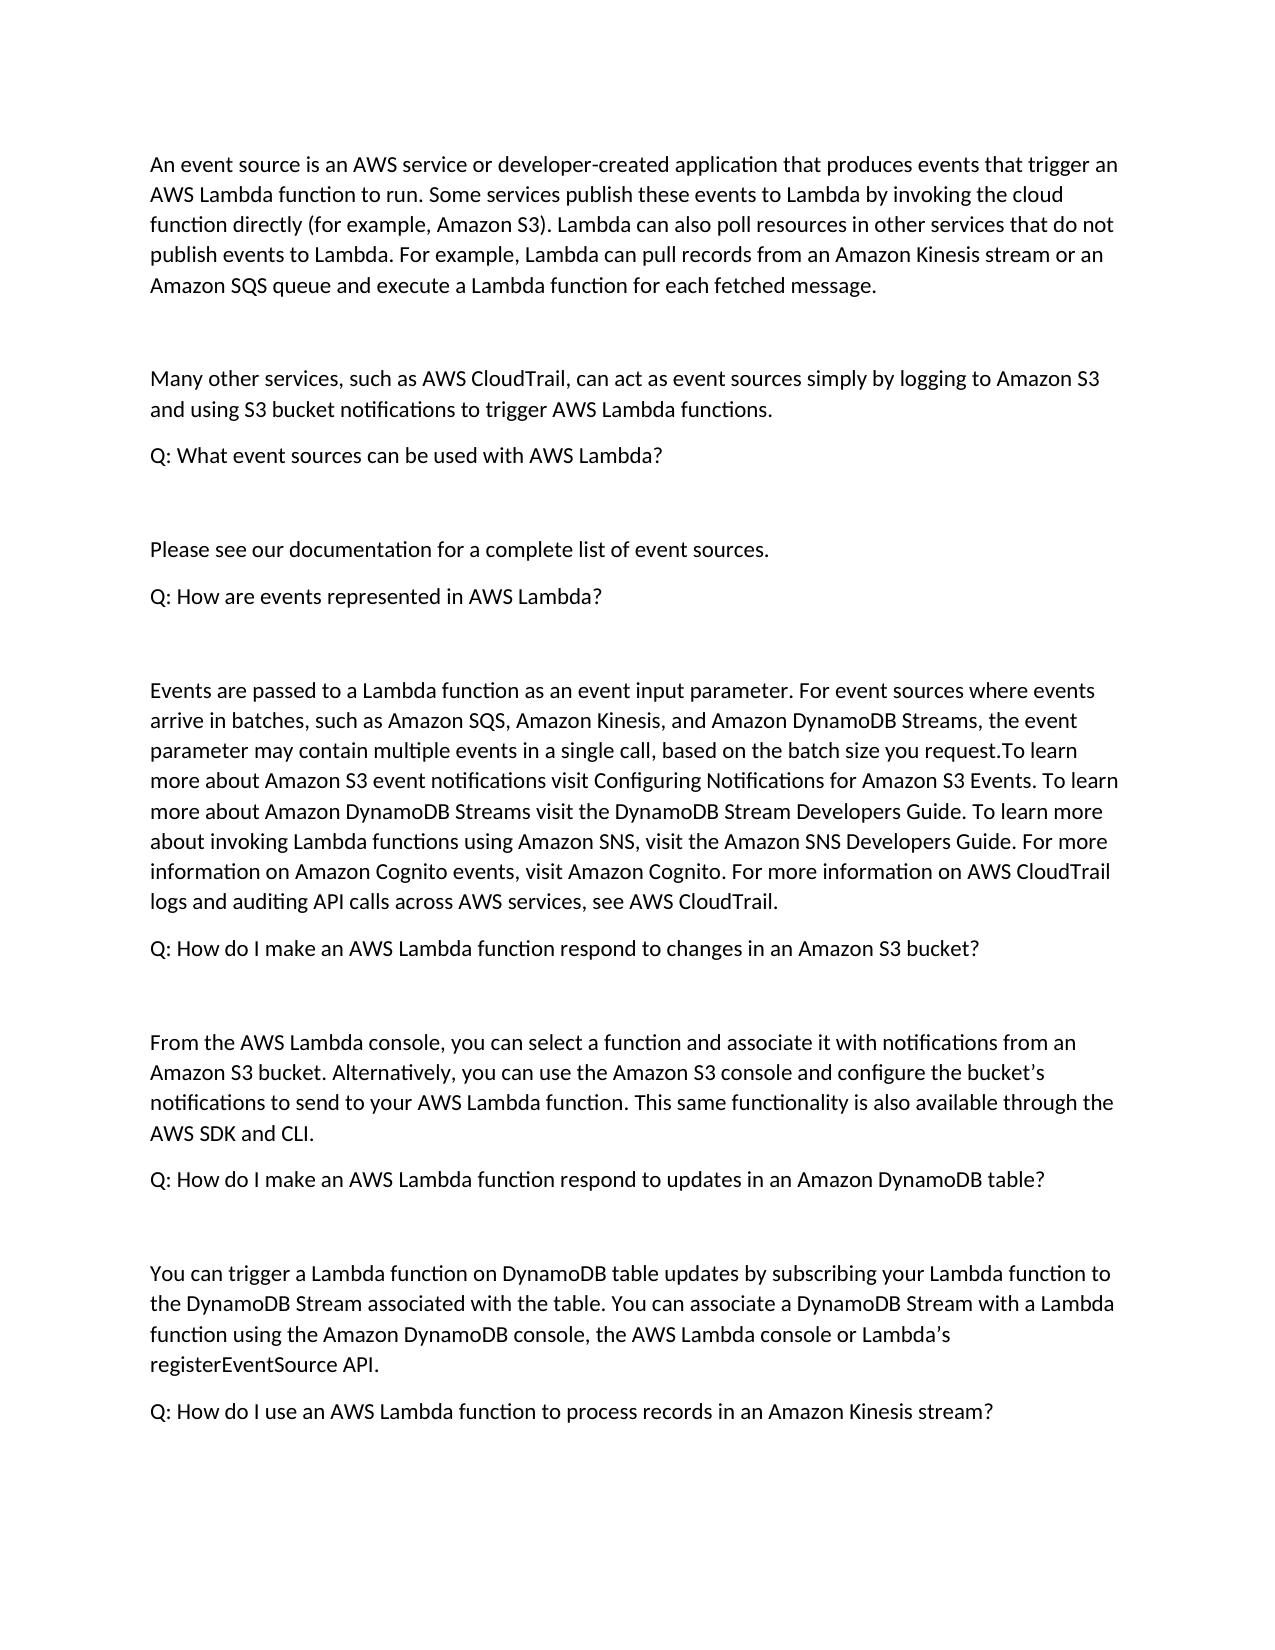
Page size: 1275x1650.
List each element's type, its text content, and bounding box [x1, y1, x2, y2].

text Events are passed to a Lambda function as an event input parameter. For event sources where events arrive in batches, such as Amazon SQS, Amazon Kinesis, and Amazon DynamoDB Streams, the event parameter may contain multiple events in a single call, based on the batch size you request.To learn more about Amazon S3 event notifications visit Configuring Notifications for Amazon S3 Events. To learn more about Amazon DynamoDB Streams visit the DynamoDB Stream Developers Guide. To learn more about invoking Lambda functions using Amazon SNS, visit the Amazon SNS Developers Guide. For more information on Amazon Cognito events, visit Amazon Cognito. For more information on AWS CloudTrail logs and auditing API calls across AWS services, see AWS CloudTrail. [150, 676, 1125, 916]
text Please see our documentation for a complete list of event sources. [150, 535, 1125, 563]
text Many other services, such as AWS CloudTrail, can act as event sources simply by logging to Amazon S3 and using S3 bucket notifications to trigger AWS Lambda functions. [150, 364, 1125, 423]
text Q: What event sources can be used with AWS Lambda? [150, 442, 1125, 470]
text Q: How do I make an AWS Lambda function respond to updates in an Amazon DynamoDB table? [150, 1166, 1125, 1194]
text From the AWS Lambda console, you can select a function and associate it with notifications from an Amazon S3 bucket. Alternatively, you can use the Amazon S3 console and configure the bucket’s notifications to send to your AWS Lambda function. This same functionality is also available through the AWS SDK and CLI. [150, 1028, 1125, 1147]
text Q: How are events represented in AWS Lambda? [150, 582, 1125, 610]
text You can trigger a Lambda function on DynamoDB table updates by subscribing your Lambda function to the DynamoDB Stream associated with the table. You can associate a DynamoDB Stream with a Lambda function using the Amazon DynamoDB console, the AWS Lambda console or Lambda’s registerEventSource API. [150, 1259, 1125, 1378]
text An event source is an AWS service or developer-created application that produces events that trigger an AWS Lambda function to run. Some services publish these events to Lambda by invoking the cloud function directly (for example, Amazon S3). Lambda can also poll resources in other services that do not publish events to Lambda. For example, Lambda can pull records from an Amazon Kinesis stream or an Amazon SQS queue and execute a Lambda function for each fetched message. [150, 150, 1125, 299]
text Q: How do I use an AWS Lambda function to process records in an Amazon Kinesis stream? [150, 1397, 1125, 1425]
text Q: How do I make an AWS Lambda function respond to changes in an Amazon S3 bucket? [150, 934, 1125, 962]
